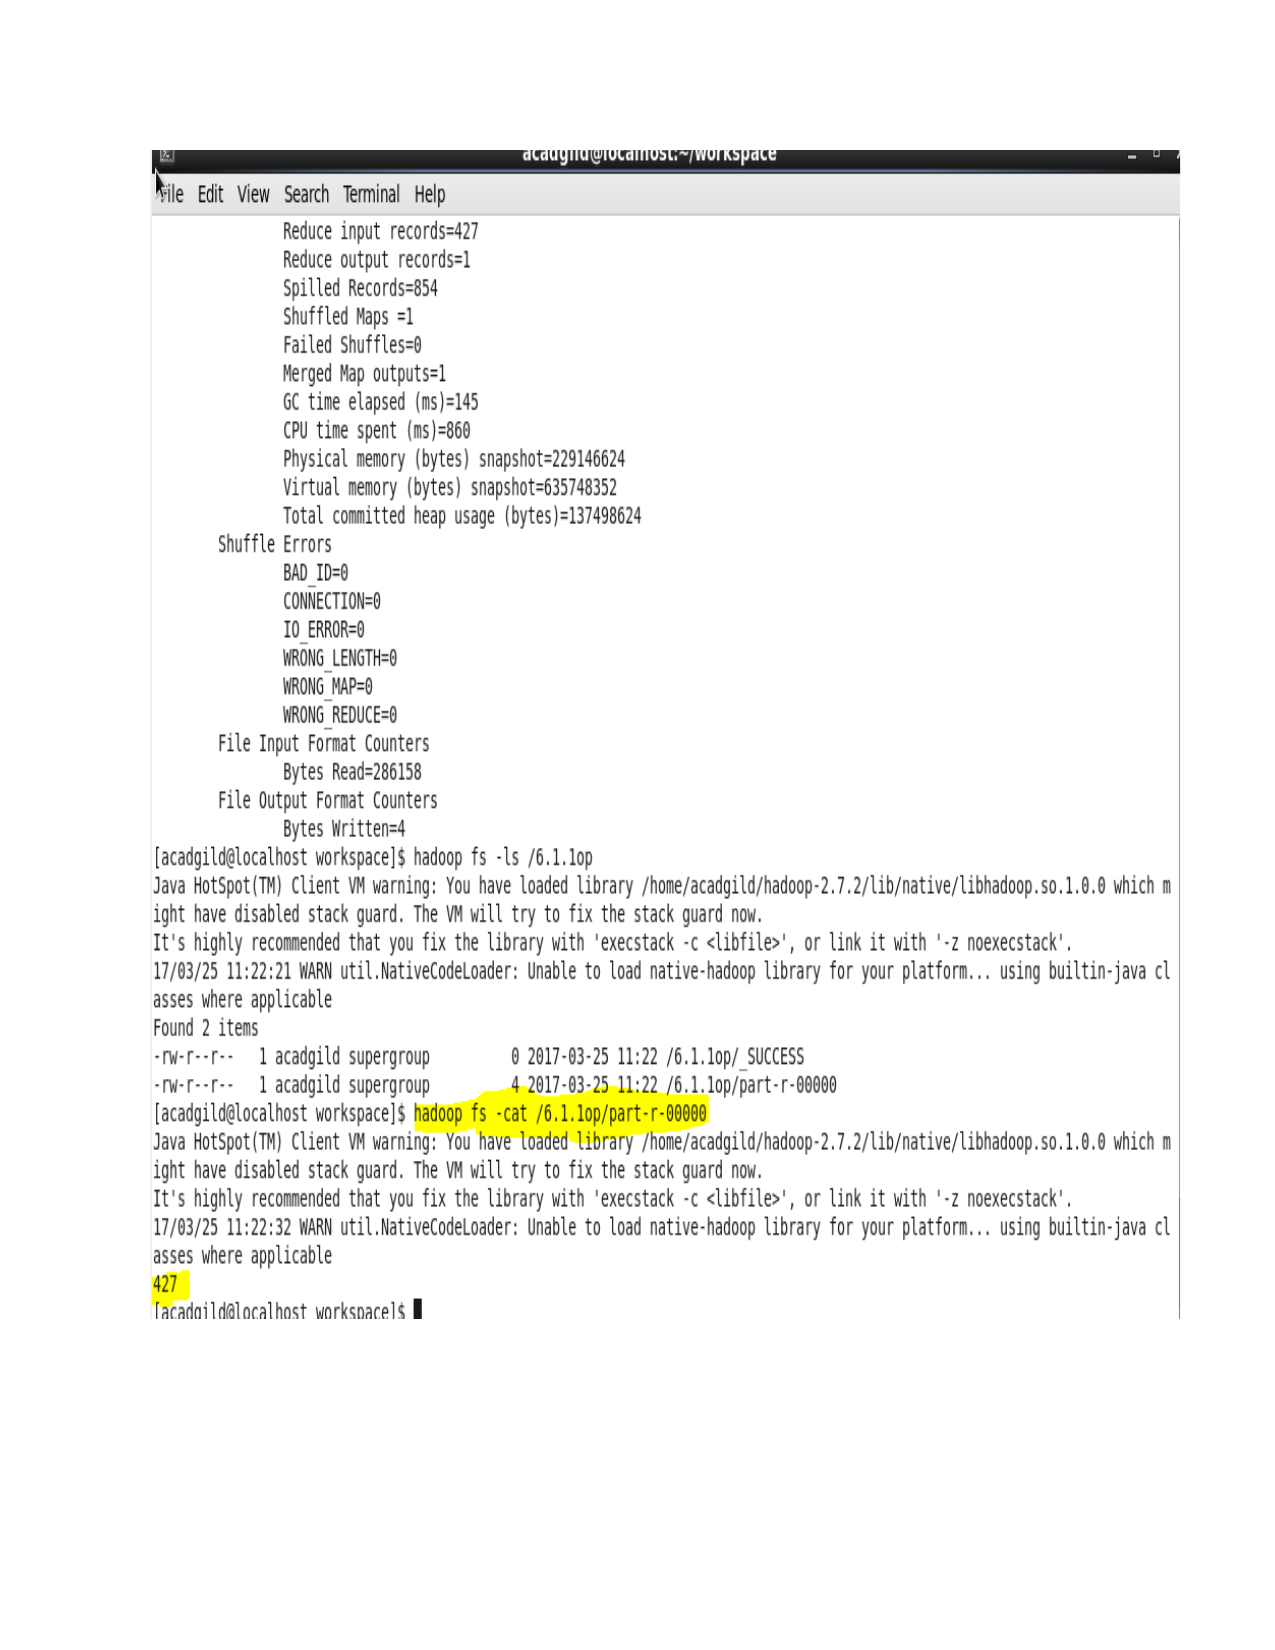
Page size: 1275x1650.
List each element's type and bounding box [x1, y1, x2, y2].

picture [150, 150, 1181, 1319]
